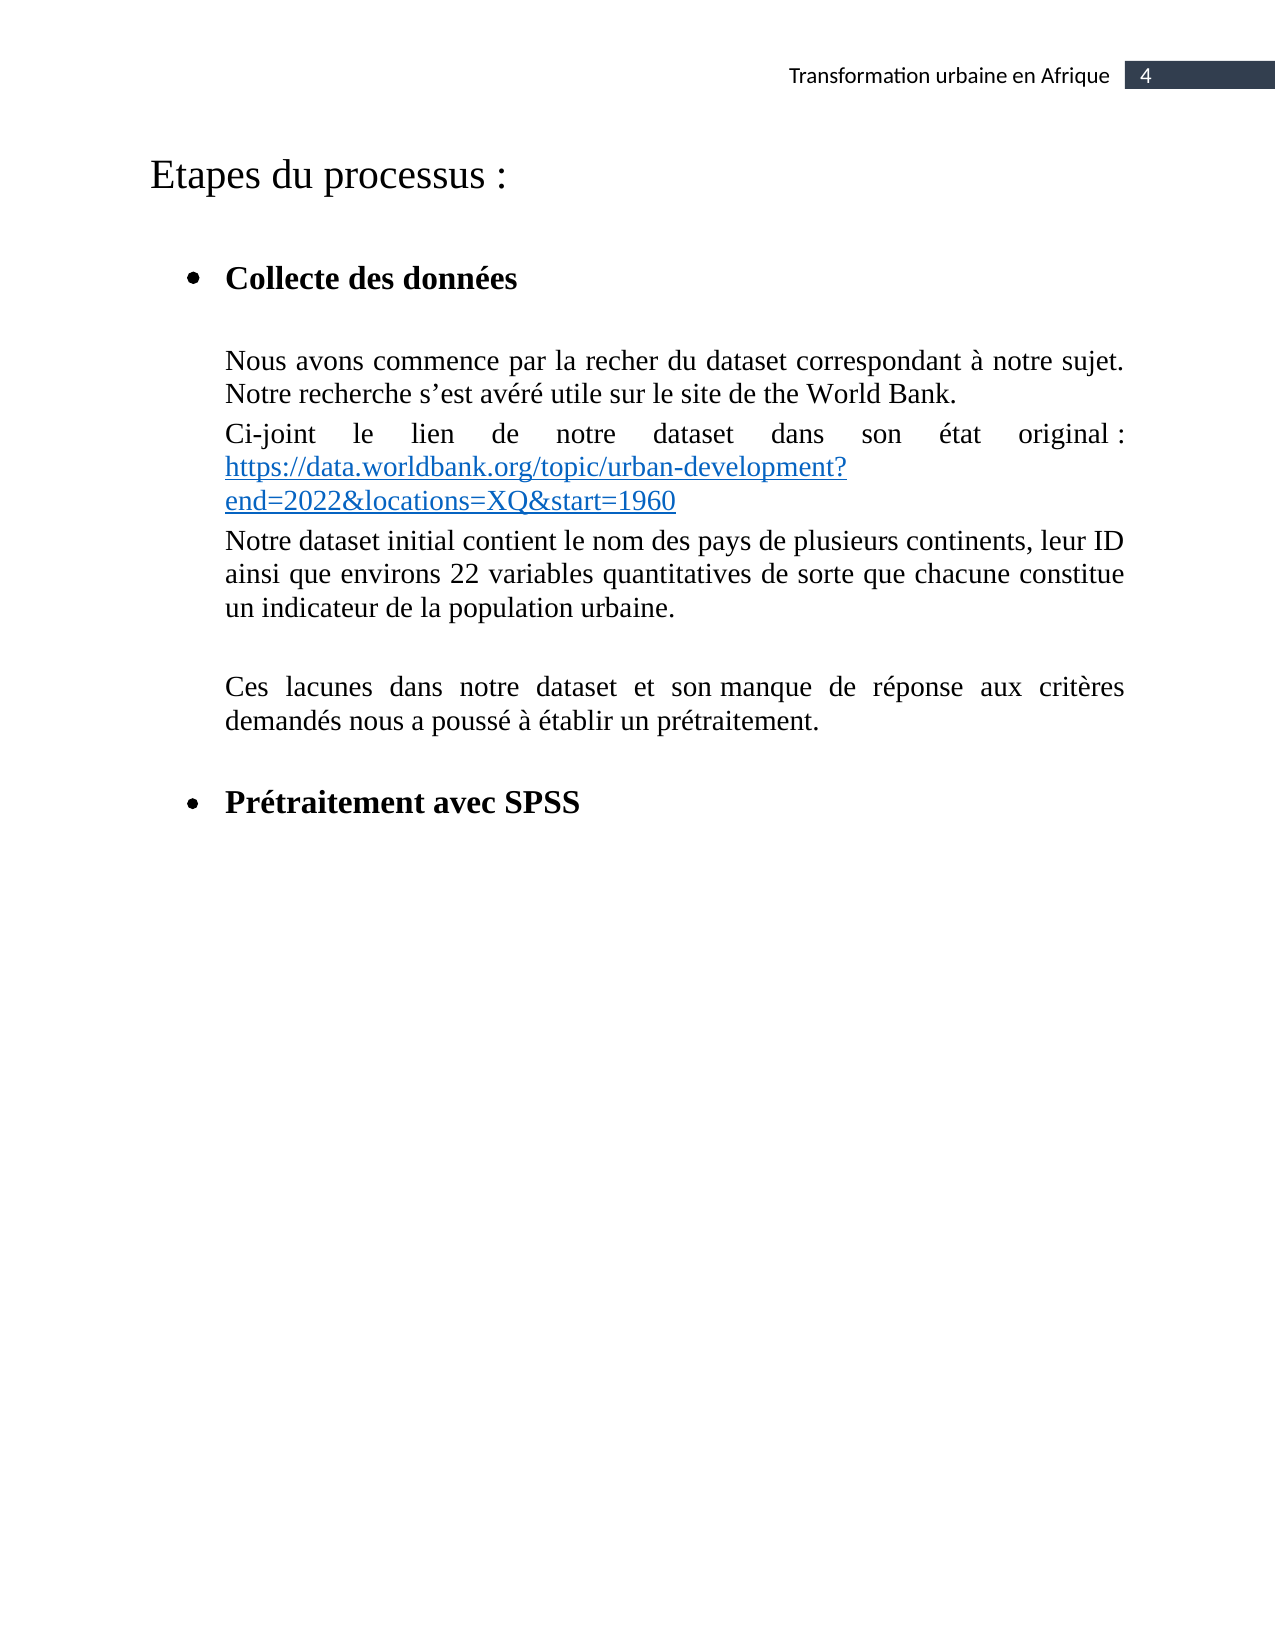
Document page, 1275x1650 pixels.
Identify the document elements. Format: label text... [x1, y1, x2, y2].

subtitle Ces lacunes dans notre dataset et son manque de réponse aux critères demandés nous a poussé à établir un prétraitement. [225, 669, 1125, 737]
subtitle Etapes du processus : [150, 150, 1125, 198]
subtitle Notre dataset initial contient le nom des pays de plusieurs continents, leur ID ainsi que environs 22 variables quantitatives de sorte que chacune constitue un indicateur de la population urbaine. [225, 523, 1125, 623]
subtitle Collecte des données [187, 258, 1125, 297]
subtitle Ci-joint le lien de notre dataset dans son état original : https://data.worldbank.org/topic/urban-development?end=2022&locations=XQ&start=1960 [225, 416, 1125, 517]
subtitle Prétraitement avec SPSS [187, 783, 1125, 821]
subtitle Nous avons commence par la recher du dataset correspondant à notre sujet. Notre recherche s’est avéré utile sur le site de the World Bank. [225, 343, 1125, 410]
